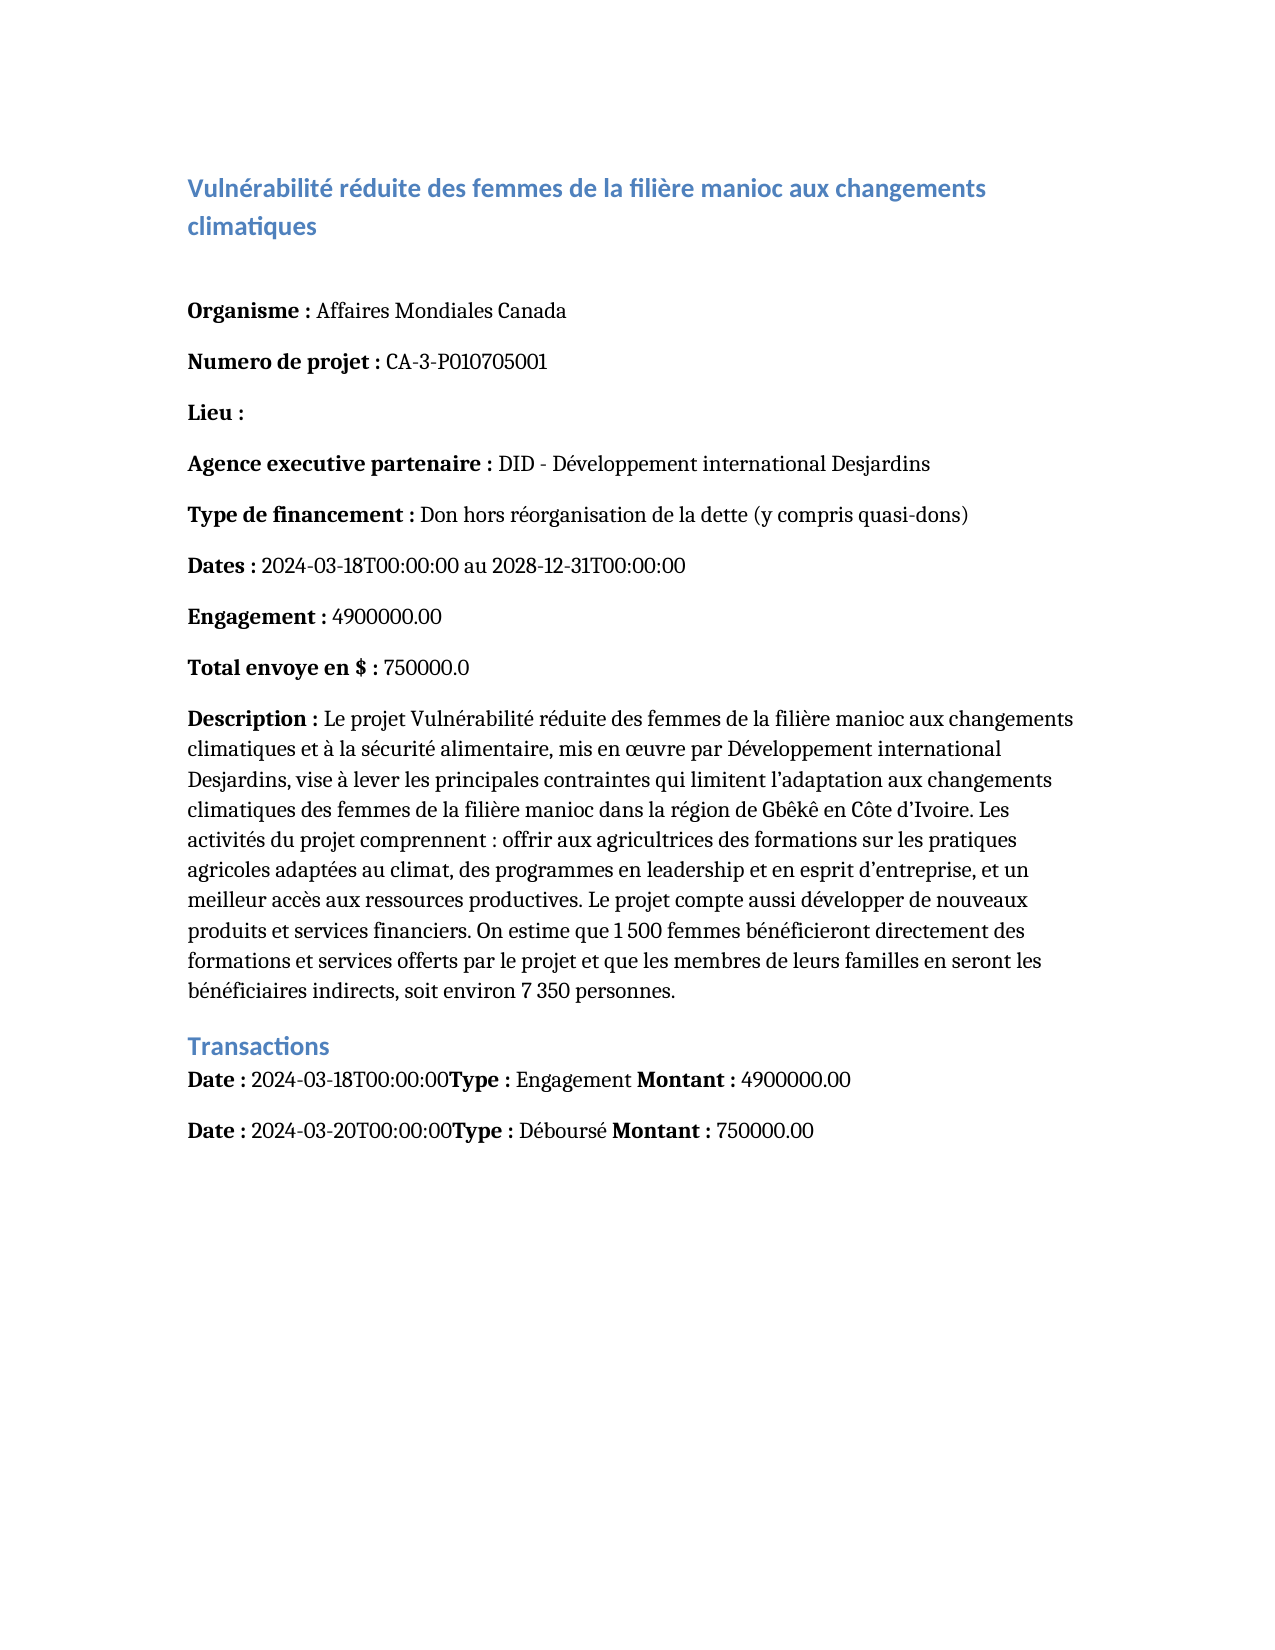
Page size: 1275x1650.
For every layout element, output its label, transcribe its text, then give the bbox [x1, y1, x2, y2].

text Total envoye en $ : 750000.0 [187, 655, 1087, 681]
text Engagement : 4900000.00 [187, 604, 1087, 630]
subtitle Transactions [187, 1029, 1087, 1062]
text Organisme : Affaires Mondiales Canada [187, 298, 1087, 324]
text Numero de projet : CA-3-P010705001 [187, 349, 1087, 375]
text Type de financement : Don hors réorganisation de la dette (y compris quasi-dons) [187, 502, 1087, 528]
text Agence executive partenaire : DID - Développement international Desjardins [187, 451, 1087, 477]
text Dates : 2024-03-18T00:00:00 au 2028-12-31T00:00:00 [187, 553, 1087, 579]
text Lieu : [187, 400, 1087, 426]
text Date : 2024-03-20T00:00:00Type : Déboursé Montant : 750000.00 [187, 1118, 1087, 1144]
text Description : Le projet Vulnérabilité réduite des femmes de la filière manioc aux changements climatiques et à la sécurité alimentaire, mis en œuvre par Développement international Desjardins, vise à lever les principales contraintes qui limitent l’adaptation aux changements climatiques des femmes de la filière manioc dans la région de Gbêkê en Côte d’Ivoire. Les activités du projet comprennent : offrir aux agricultrices des formations sur les pratiques agricoles adaptées au climat, des programmes en leadership et en esprit d’entreprise, et un meilleur accès aux ressources productives. Le projet compte aussi développer de nouveaux produits et services financiers. On estime que 1 500 femmes bénéficieront directement des formations et services offerts par le projet et que les membres de leurs familles en seront les bénéficiaires indirects, soit environ 7 350 personnes. [187, 706, 1087, 1004]
text Date : 2024-03-18T00:00:00Type : Engagement Montant : 4900000.00 [187, 1067, 1087, 1093]
subtitle Vulnérabilité réduite des femmes de la filière manioc aux changements climatiques [187, 171, 1087, 242]
